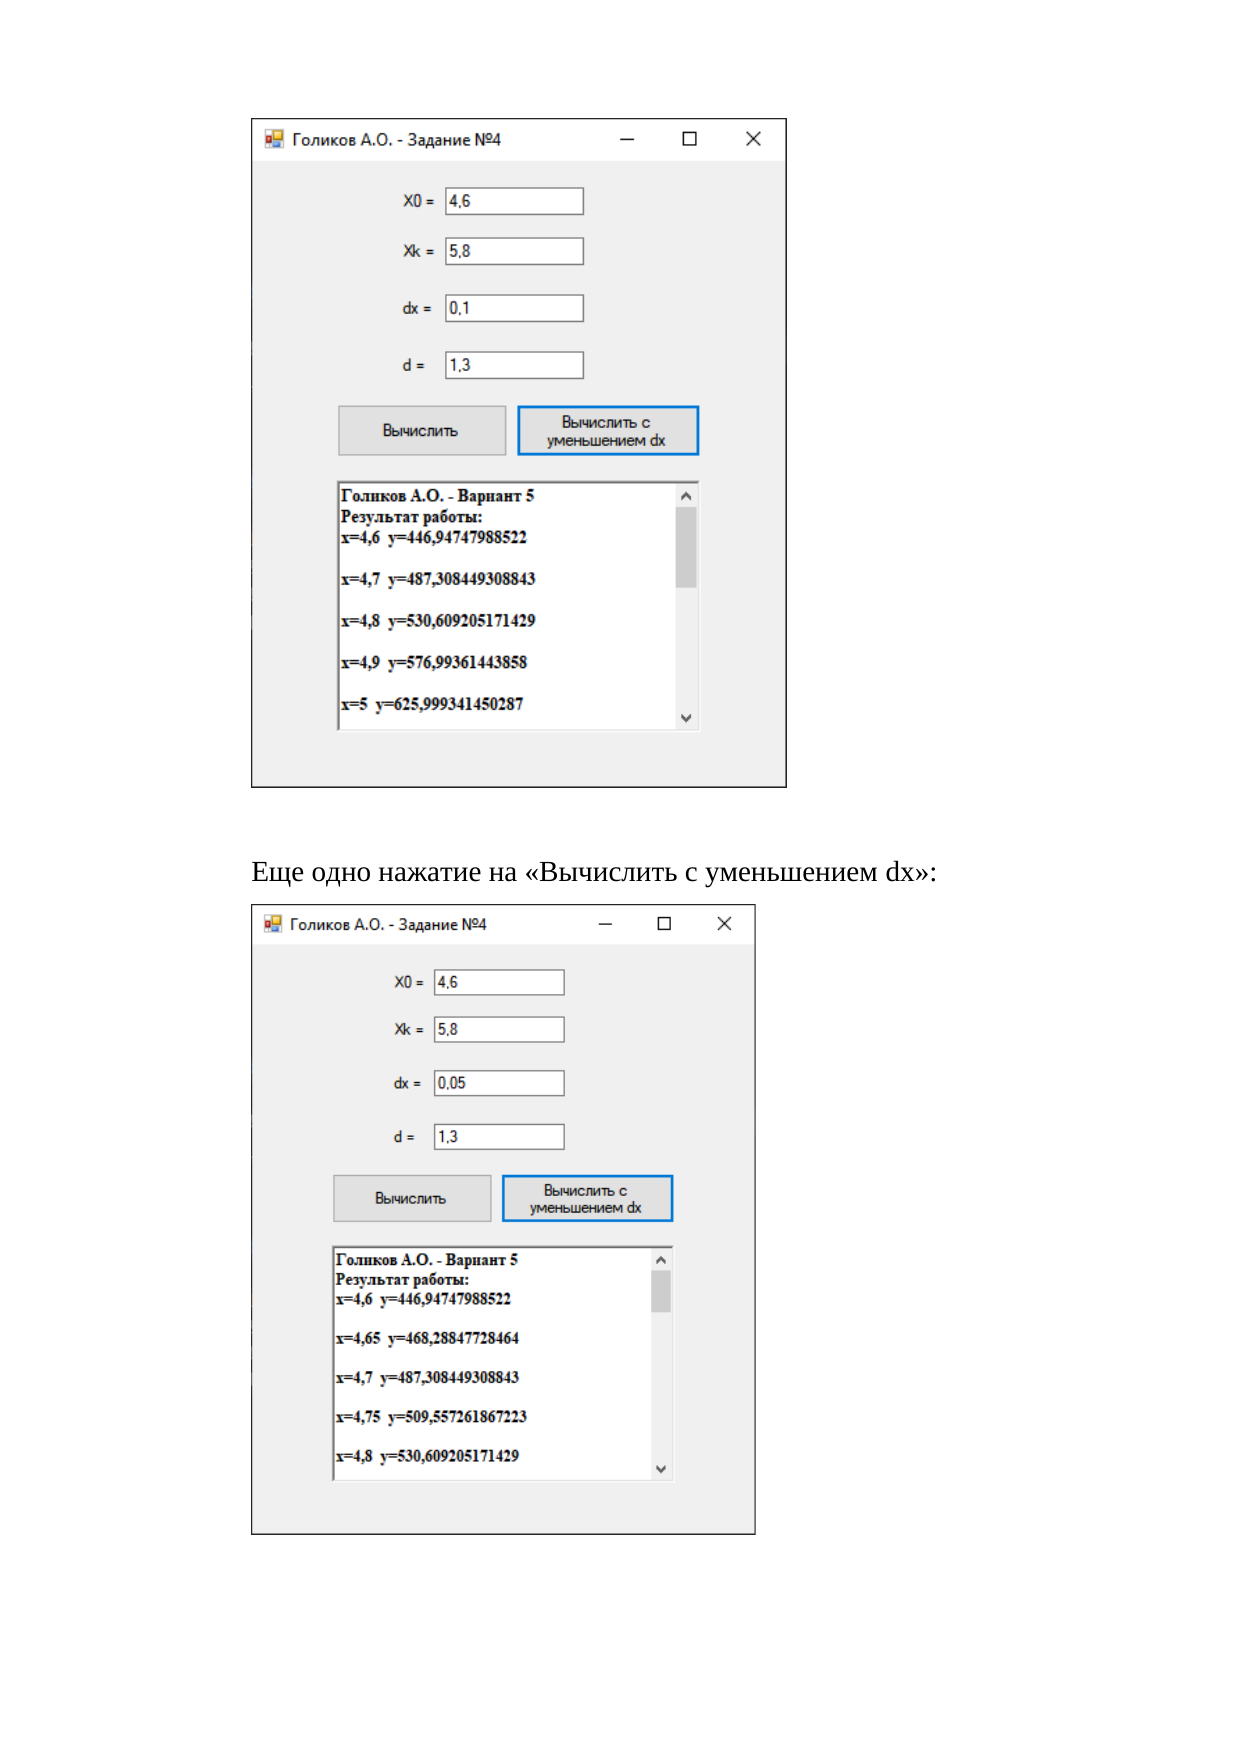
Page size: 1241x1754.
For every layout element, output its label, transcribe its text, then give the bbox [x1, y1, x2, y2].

text Еще одно нажатие на «Вычислить с уменьшением dx»: [177, 854, 1152, 888]
picture [251, 904, 756, 1535]
picture [251, 118, 787, 788]
